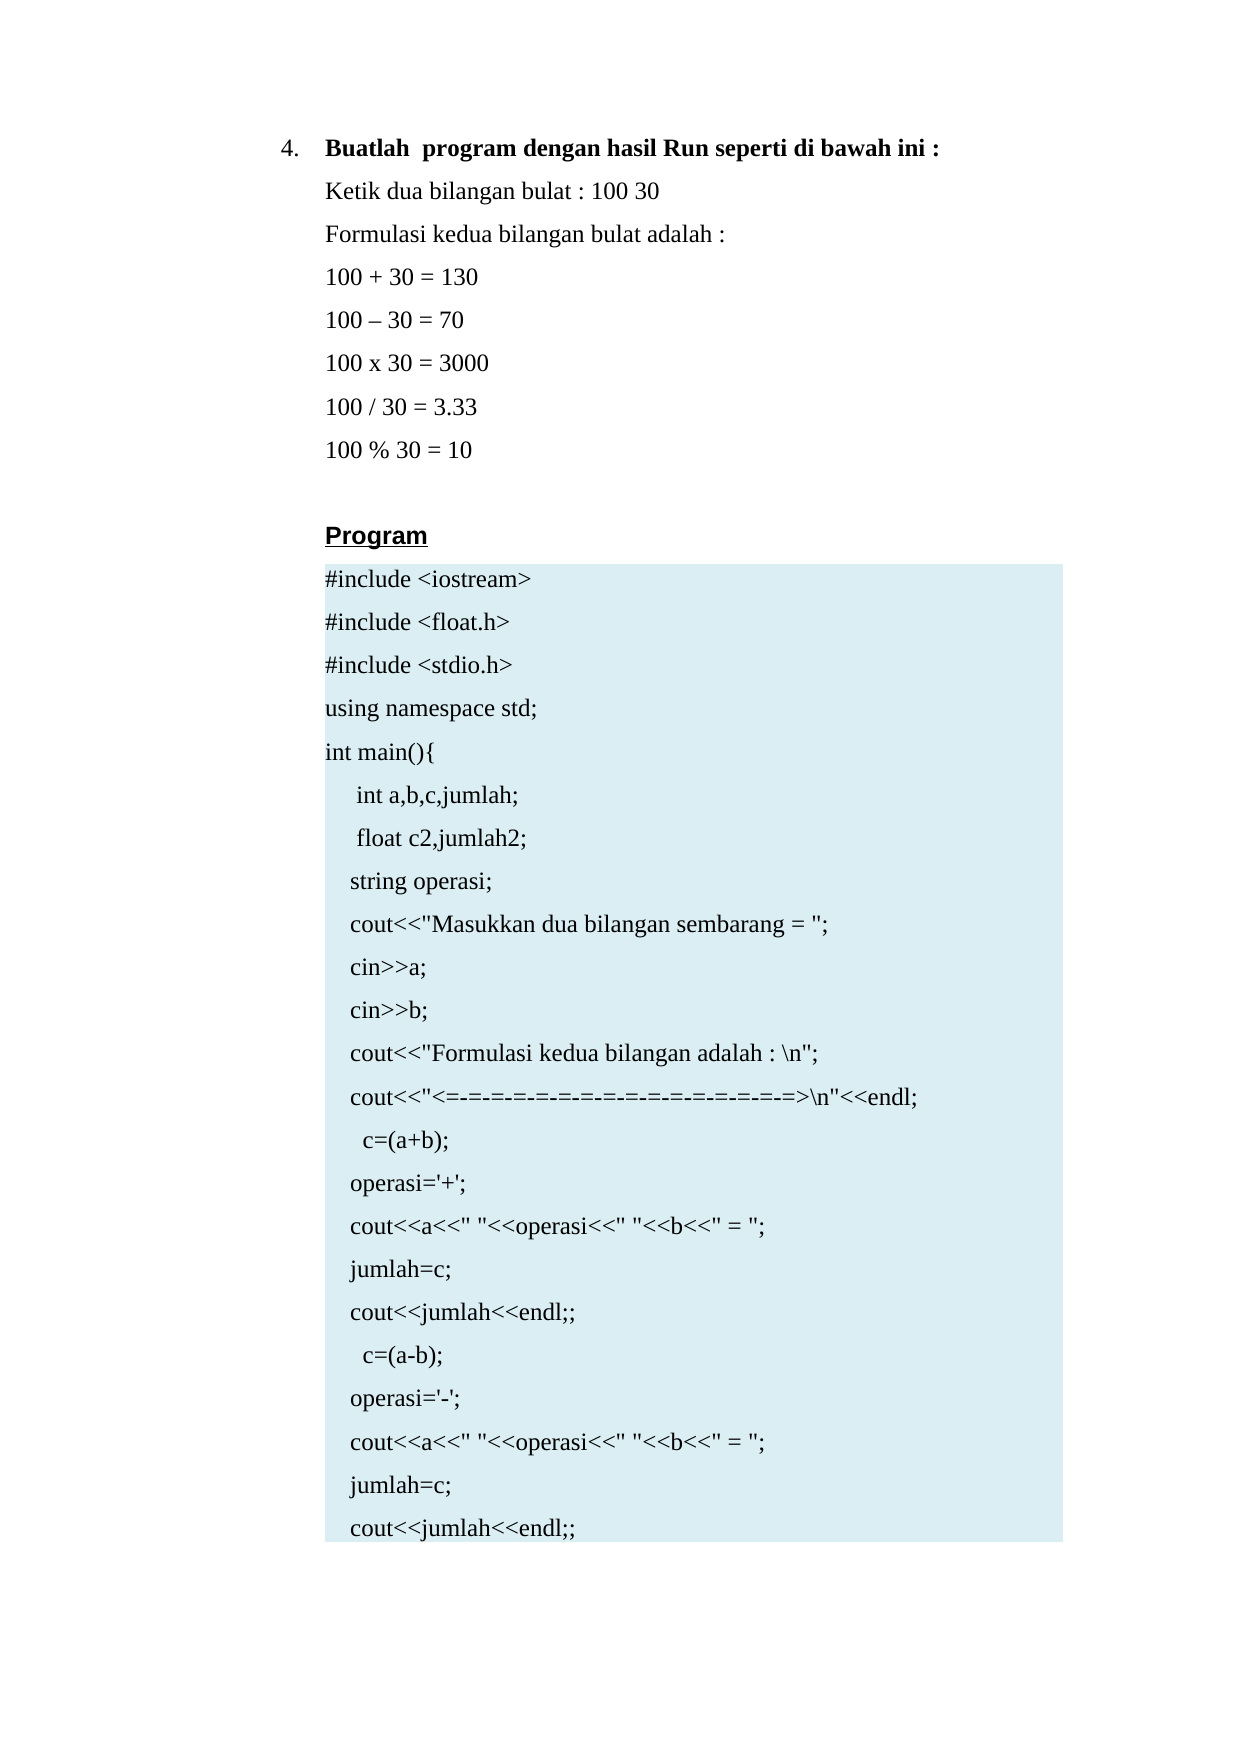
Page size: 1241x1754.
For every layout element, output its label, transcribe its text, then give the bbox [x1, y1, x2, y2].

list cin>>b; [325, 995, 1063, 1024]
list operasi='-'; [325, 1383, 1063, 1412]
list cout<<jumlah<<endl;; [325, 1297, 1063, 1326]
text 100 / 30 = 3.33 [325, 392, 1063, 420]
text Ketik dua bilangan bulat : 100 30 [325, 176, 1063, 205]
list int main(){ [325, 737, 1063, 765]
list cout<<"<=-=-=-=-=-=-=-=-=-=-=-=-=-=-=-=>\n"<<endl; [325, 1082, 1063, 1110]
text 100 – 30 = 70 [325, 305, 1063, 334]
list c=(a+b); [325, 1125, 1063, 1153]
list int a,b,c,jumlah; [325, 780, 1063, 808]
text 100 x 30 = 3000 [325, 348, 1063, 377]
list jumlah=c; [325, 1254, 1063, 1283]
list string operasi; [325, 866, 1063, 895]
list cout<<jumlah<<endl;; [325, 1513, 1063, 1542]
list float c2,jumlah2; [325, 823, 1063, 852]
list cin>>a; [325, 952, 1063, 981]
list operasi='+'; [325, 1168, 1063, 1197]
list cout<<"Masukkan dua bilangan sembarang = "; [325, 909, 1063, 938]
list c=(a-b); [325, 1340, 1063, 1369]
list cout<<"Formulasi kedua bilangan adalah : \n"; [325, 1038, 1063, 1067]
list jumlah=c; [325, 1470, 1063, 1498]
text Formulasi kedua bilangan bulat adalah : [325, 219, 1063, 248]
list #include <iostream> [325, 564, 1063, 593]
list using namespace std; [325, 693, 1063, 722]
list #include <float.h> [325, 607, 1063, 636]
list Program [325, 521, 1063, 550]
list #include <stdio.h> [325, 650, 1063, 679]
list Buatlah program dengan hasil Run seperti di bawah ini : [281, 133, 1063, 162]
text 100 % 30 = 10 [325, 435, 1063, 463]
list cout<<a<<" "<<operasi<<" "<<b<<" = "; [325, 1427, 1063, 1455]
list cout<<a<<" "<<operasi<<" "<<b<<" = "; [325, 1211, 1063, 1240]
text 100 + 30 = 130 [325, 262, 1063, 291]
